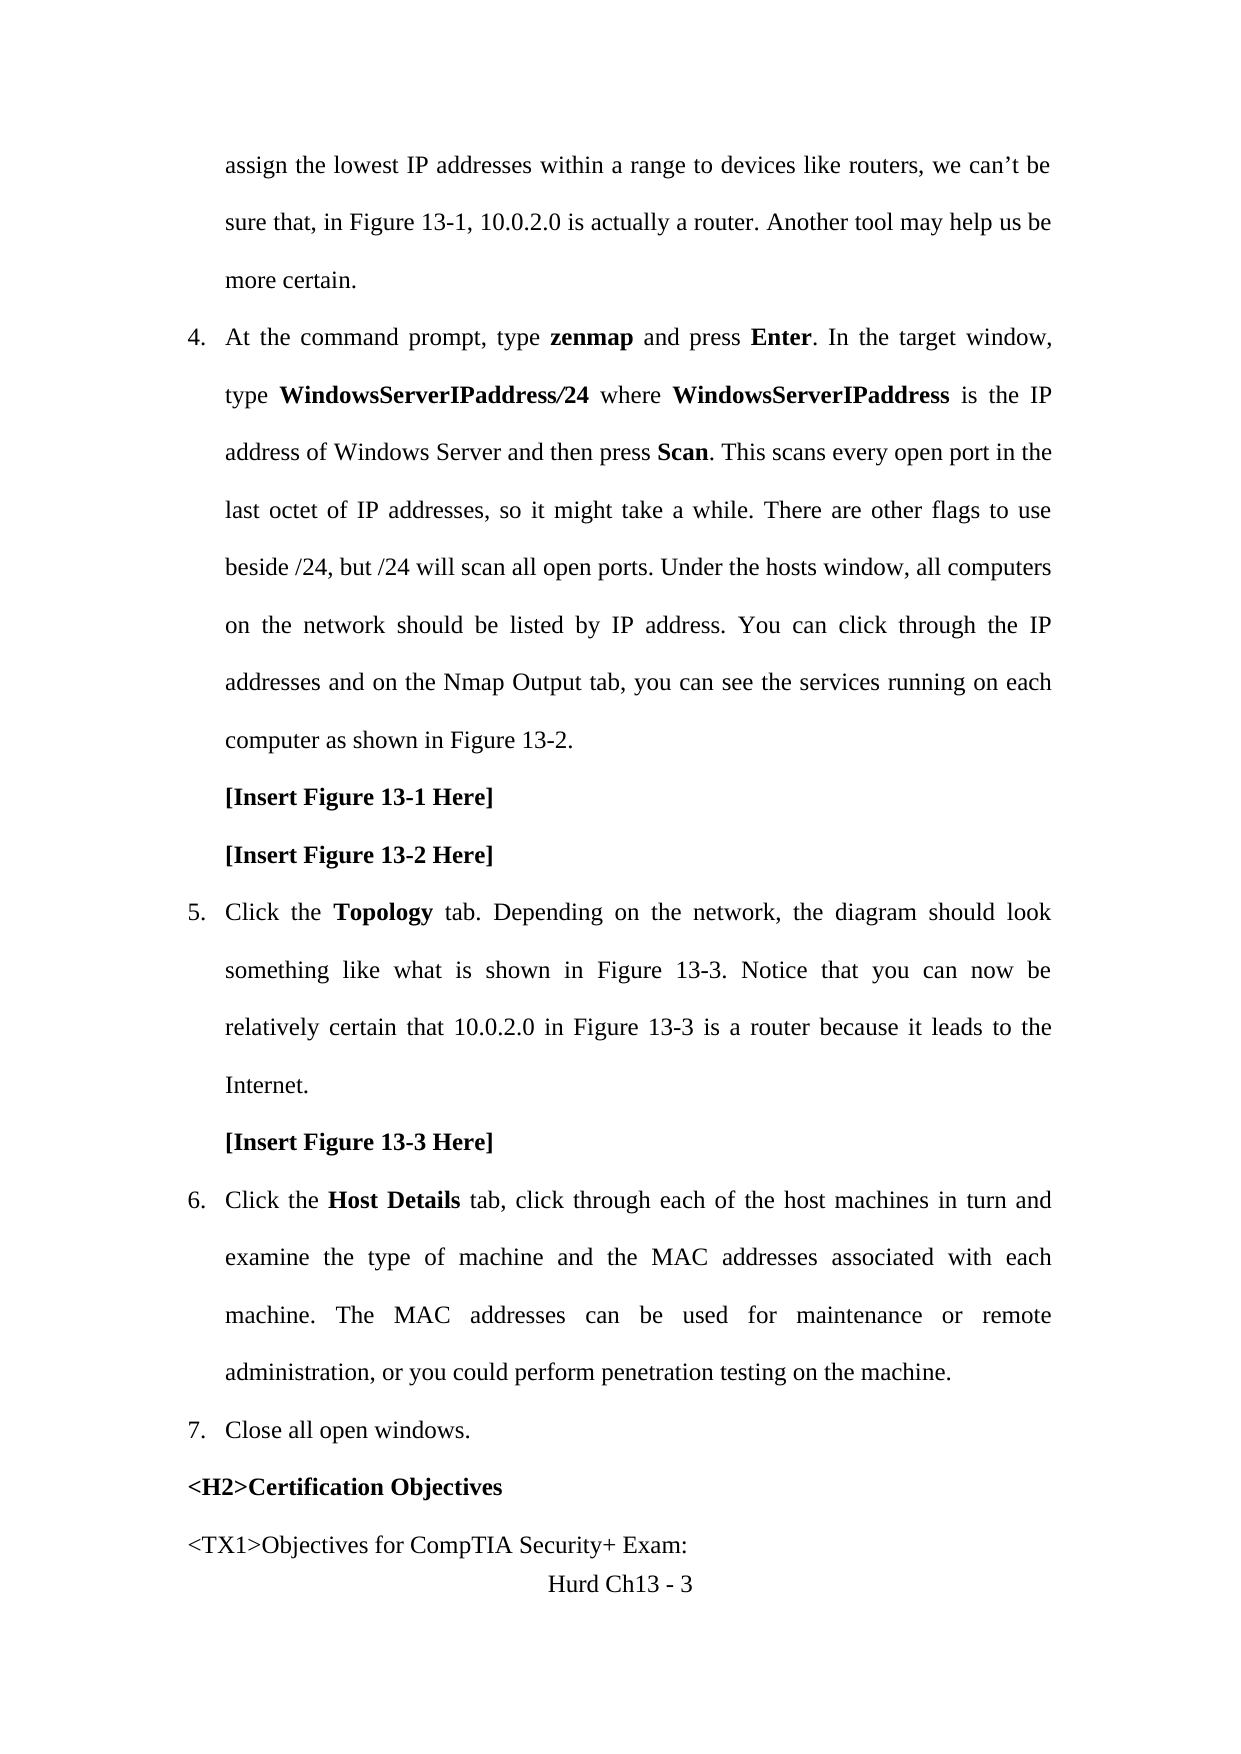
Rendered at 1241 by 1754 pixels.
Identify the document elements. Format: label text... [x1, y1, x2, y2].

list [187, 150, 1053, 294]
list Click the Topology tab. Depending on the network, the diagram should look something like what is shown in Figure 13-3. Notice that you can now be relatively certain that 10.0.2.0 in Figure 13-3 is a router because it leads to the Internet. [187, 897, 1053, 1099]
text [Insert Figure 13-1 Here] [225, 782, 1053, 811]
text [Insert Figure 13-3 Here] [225, 1127, 1053, 1156]
list Click the Host Details tab, click through each of the host machines in turn and examine the type of machine and the MAC addresses associated with each machine. The MAC addresses can be used for maintenance or remote administration, or you could perform penetration testing on the machine. [187, 1185, 1053, 1386]
list Close all open windows. [187, 1415, 1053, 1444]
list At the command prompt, type zenmap and press Enter. In the target window, type WindowsServerIPaddress/24 where WindowsServerIPaddress is the IP address of Windows Server and then press Scan. This scans every open port in the last octet of IP addresses, so it might take a while. There are other flags to use beside /24, but /24 will scan all open ports. Under the hosts window, all computers on the network should be listed by IP address. You can click through the IP addresses and on the Nmap Output tab, you can see the services running on each computer as shown in Figure 13-2. [187, 322, 1053, 754]
text <TX1>Objectives for CompTIA Security+ Exam: [187, 1530, 1053, 1559]
text <H2>Certification Objectives [187, 1472, 1053, 1501]
text [Insert Figure 13-2 Here] [225, 840, 1053, 869]
